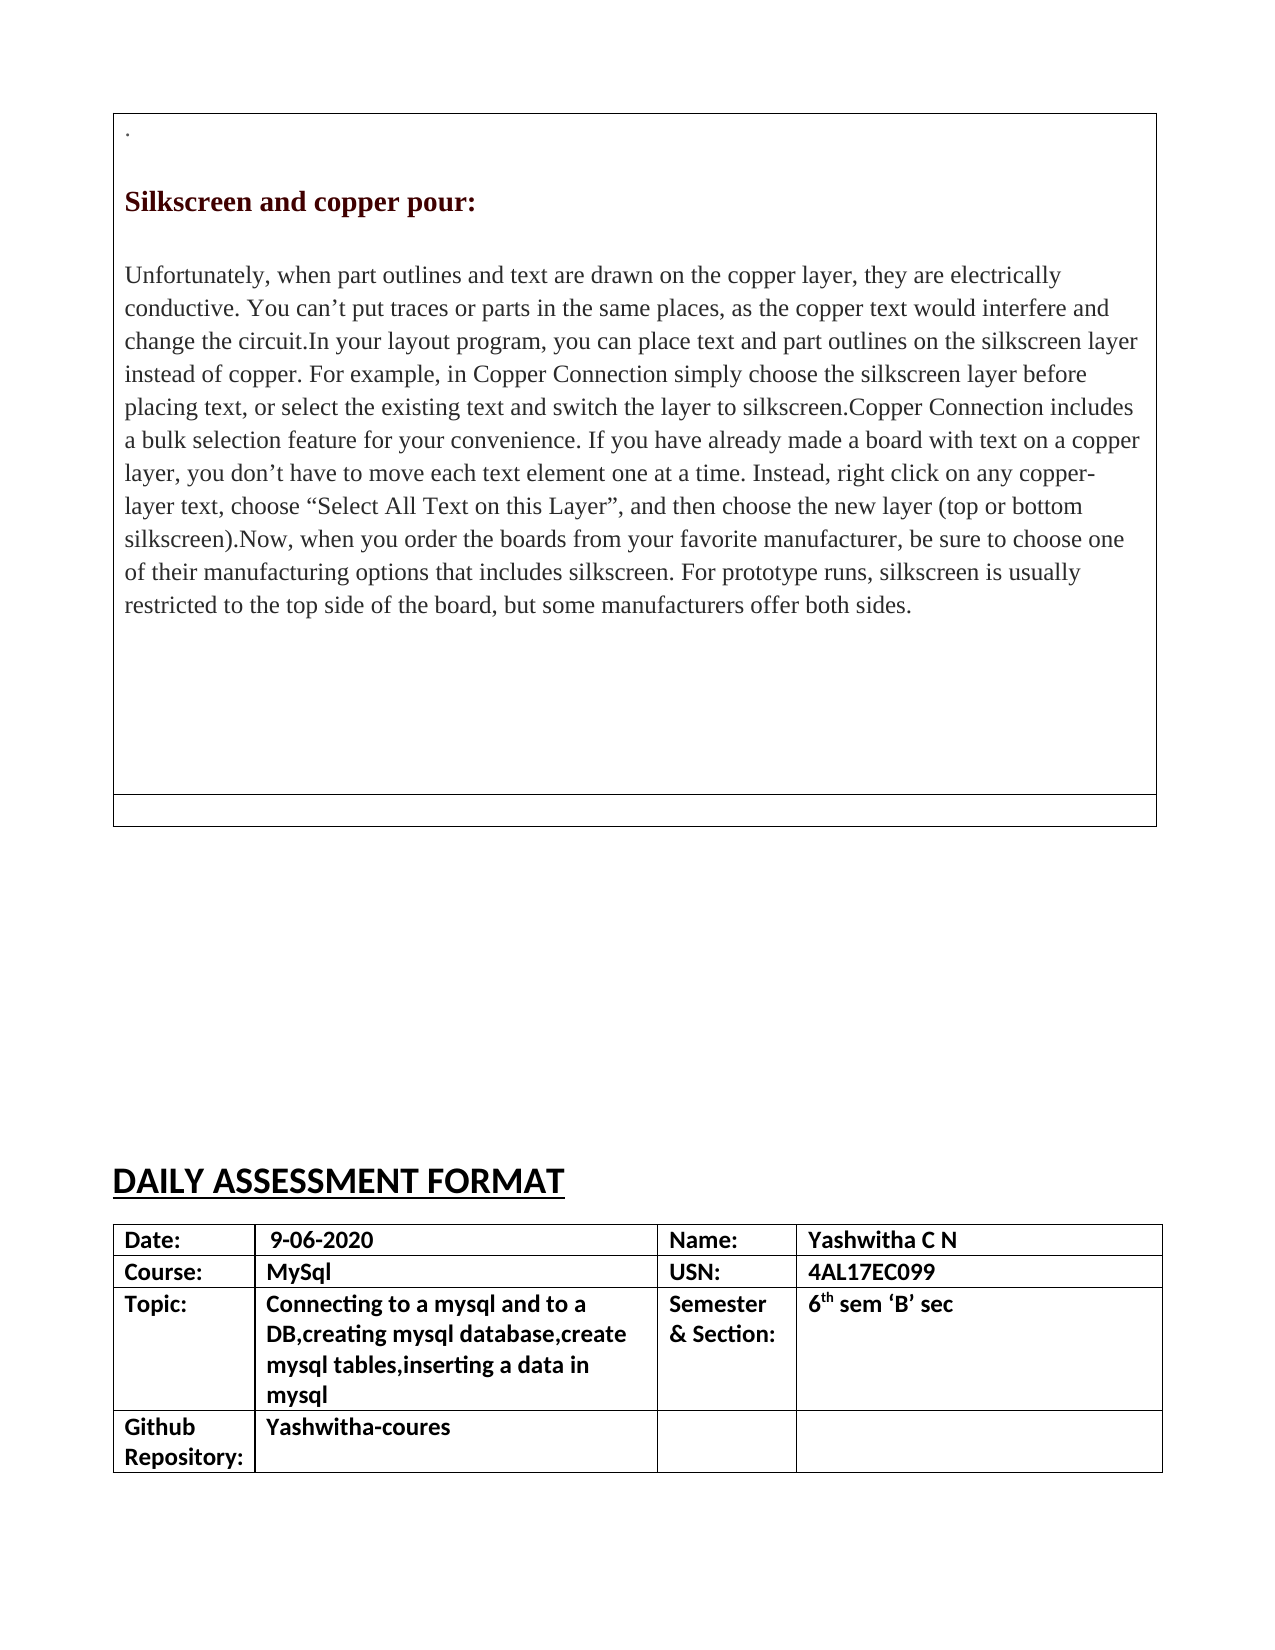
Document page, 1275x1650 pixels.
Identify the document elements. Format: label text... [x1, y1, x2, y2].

table_cell [658, 1411, 796, 1472]
table_cell Github Repository: [114, 1411, 254, 1472]
table_cell 6th sem ‘B’ sec [797, 1288, 1162, 1410]
table_cell Topic: [114, 1288, 254, 1410]
table_cell [114, 795, 1156, 826]
table_cell Semester & Section: [658, 1288, 796, 1410]
table_header 9-06-2020 [256, 1225, 657, 1255]
text DAILY ASSESSMENT FORMAT [112, 1157, 1162, 1203]
table_cell Yashwitha-coures [256, 1411, 657, 1472]
table_header Date: [114, 1225, 254, 1255]
table_cell Connecting to a mysql and to a DB,creating mysql database,create mysql tables,inserting a data in mysql [256, 1288, 657, 1410]
table_cell 4AL17EC099 [797, 1256, 1162, 1287]
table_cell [114, 114, 1156, 794]
table_cell Course: [114, 1256, 254, 1287]
table_cell [797, 1411, 1162, 1472]
table_cell USN: [658, 1256, 796, 1287]
table_cell MySql [256, 1256, 657, 1287]
table_header Name: [658, 1225, 796, 1255]
table_header Yashwitha C N [797, 1225, 1162, 1255]
